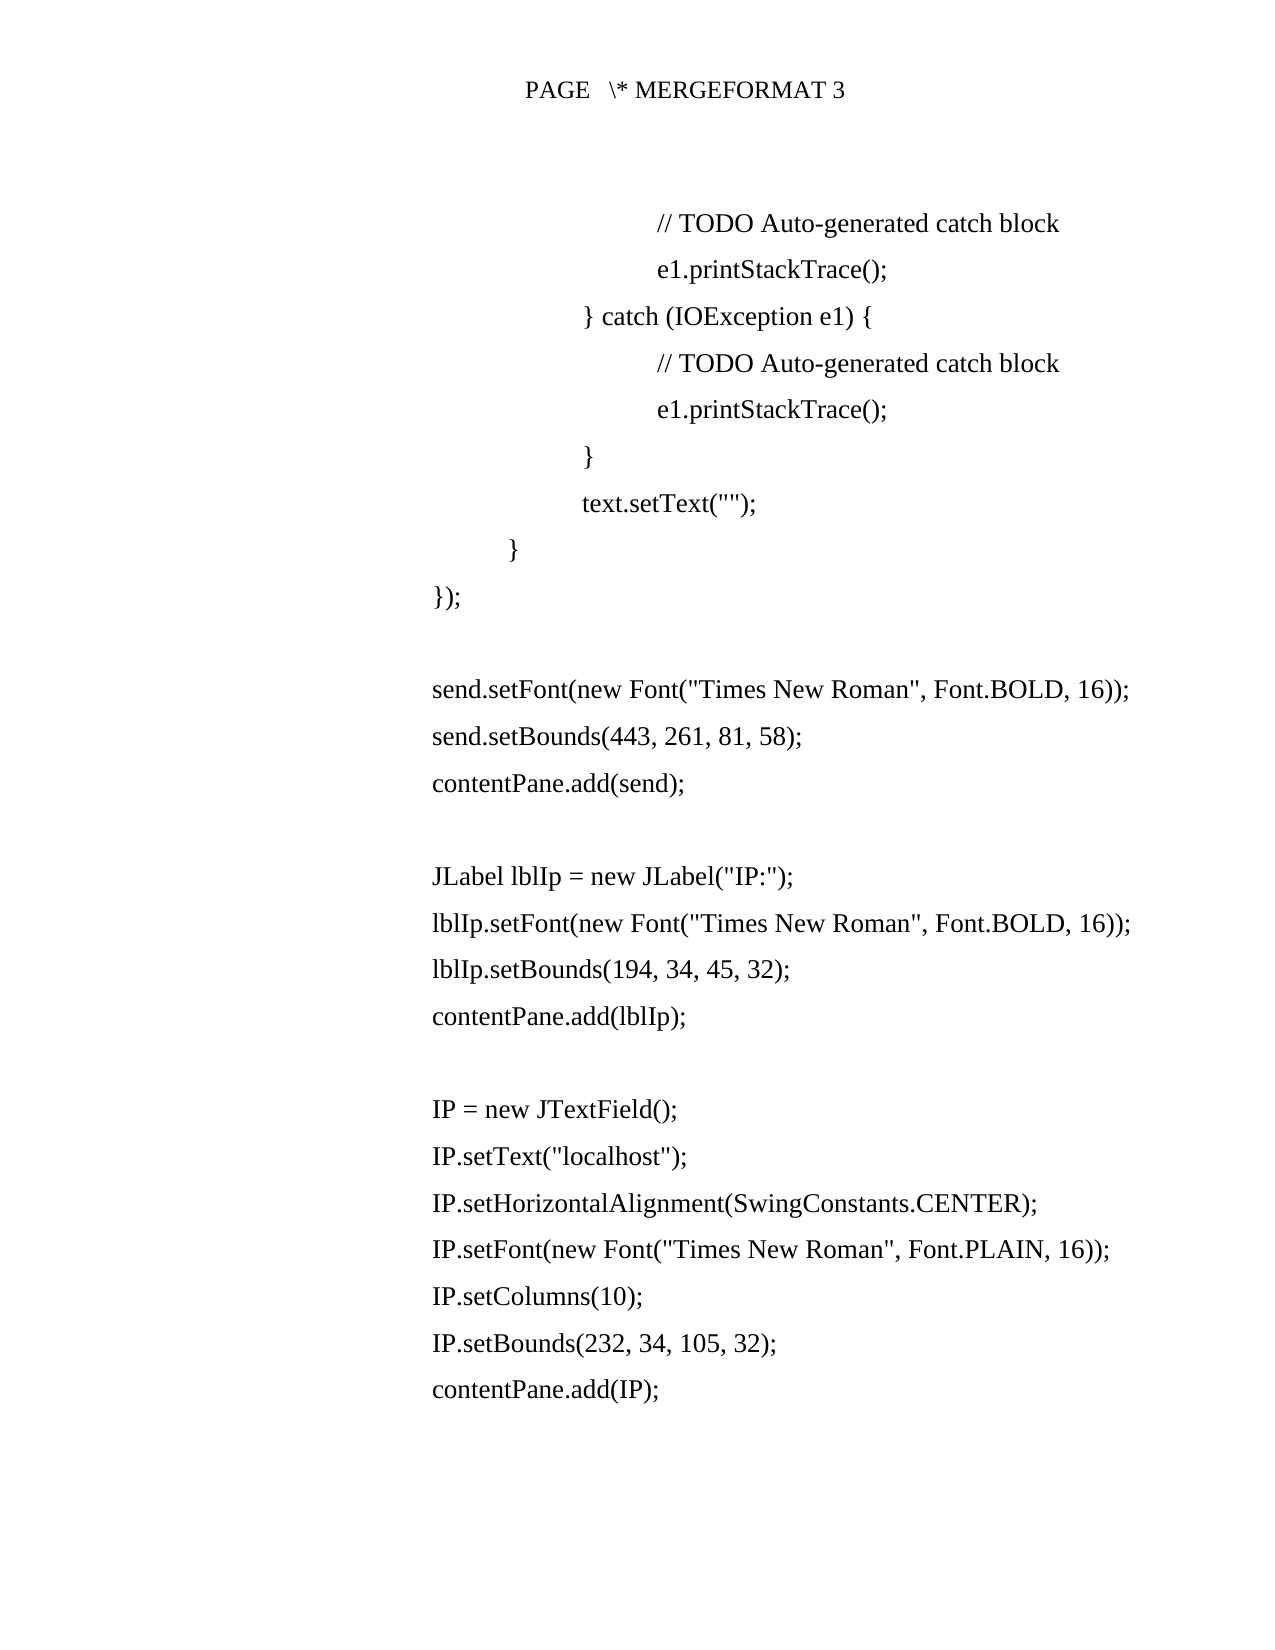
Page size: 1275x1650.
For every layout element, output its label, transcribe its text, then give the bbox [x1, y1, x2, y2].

text JLabel lblIp = new JLabel("IP:"); [207, 860, 1157, 891]
text } catch (IOException e1) { [207, 300, 1157, 331]
text // TODO Auto-generated catch block [207, 347, 1157, 378]
text }); [207, 580, 1157, 611]
text e1.printStackTrace(); [207, 393, 1157, 424]
text text.setText(""); [207, 487, 1157, 518]
text send.setFont(new Font("Times New Roman", Font.BOLD, 16)); [207, 673, 1157, 704]
text } [207, 533, 1157, 564]
text lblIp.setFont(new Font("Times New Roman", Font.BOLD, 16)); [207, 907, 1157, 938]
text IP.setFont(new Font("Times New Roman", Font.PLAIN, 16)); [207, 1233, 1157, 1264]
text IP.setColumns(10); [207, 1280, 1157, 1311]
text IP.setBounds(232, 34, 105, 32); [207, 1327, 1157, 1358]
text IP.setText("localhost"); [207, 1140, 1157, 1171]
text // TODO Auto-generated catch block [207, 207, 1157, 238]
text contentPane.add(IP); [207, 1373, 1157, 1404]
text lblIp.setBounds(194, 34, 45, 32); [207, 953, 1157, 984]
text contentPane.add(send); [207, 767, 1157, 798]
text contentPane.add(lblIp); [207, 1000, 1157, 1031]
text IP = new JTextField(); [207, 1093, 1157, 1124]
text IP.setHorizontalAlignment(SwingConstants.CENTER); [207, 1187, 1157, 1218]
text } [207, 440, 1157, 471]
text send.setBounds(443, 261, 81, 58); [207, 720, 1157, 751]
text e1.printStackTrace(); [207, 253, 1157, 284]
